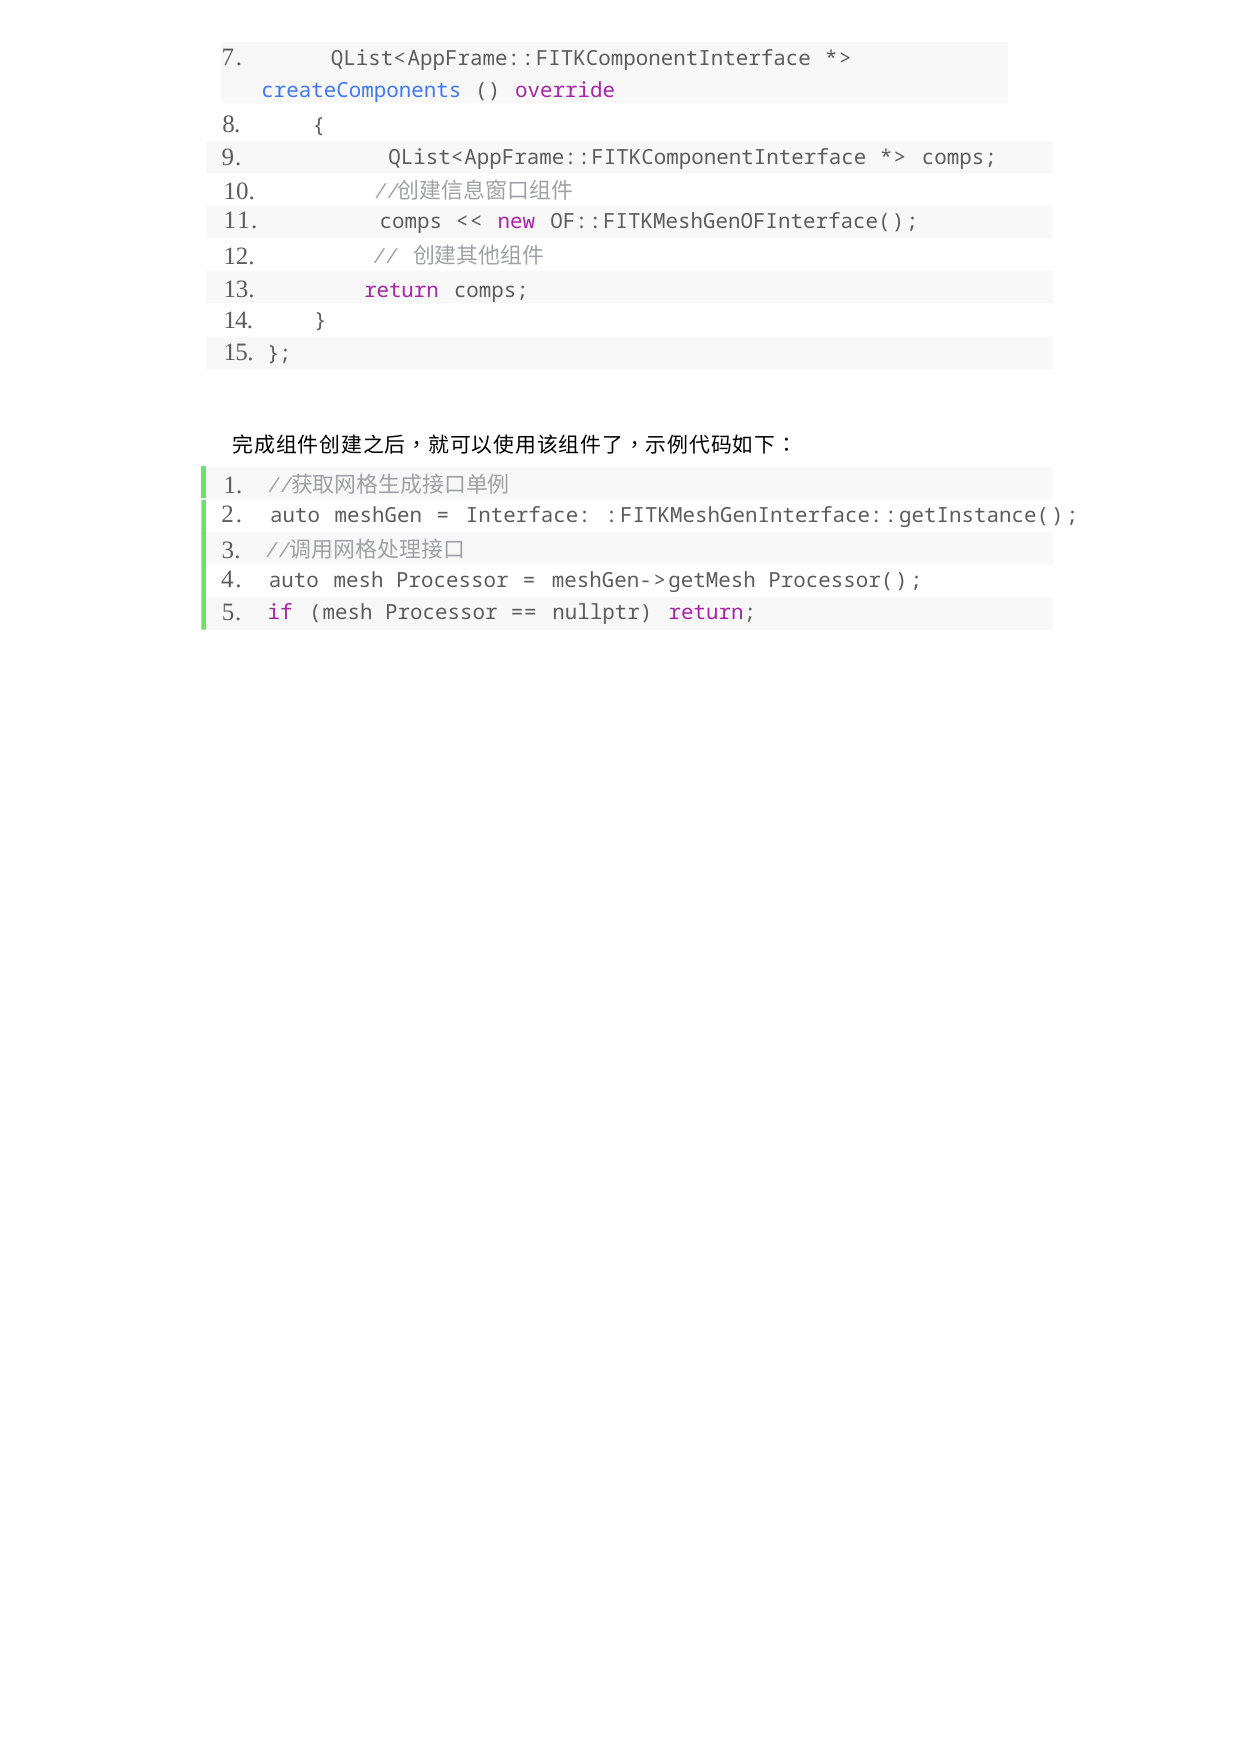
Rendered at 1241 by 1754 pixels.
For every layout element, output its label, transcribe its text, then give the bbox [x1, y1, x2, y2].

text 11. comps << new OF::FITKMeshGenOFInterface(); [223, 209, 1240, 238]
text 10. //创建信息窗口组件 [223, 176, 1240, 208]
text 1. //获取网格生成接口单例 [223, 470, 1240, 502]
text 5. if (mesh Processor == nullptr) return; [222, 600, 1240, 630]
text 15. }; [223, 339, 1240, 369]
text 4. auto mesh Processor = meshGen->getMesh Processor(); [221, 568, 1240, 597]
text 3. //调用网格处理接口 [221, 535, 1240, 567]
text 14. } [223, 307, 1240, 337]
text 7. QList<AppFrame::FITKComponentInterface *> createComponents () override [221, 42, 1008, 103]
text 12. // 创建其他组件 [223, 241, 1240, 273]
text 9. QList<AppFrame::FITKComponentInterface *> comps; [221, 144, 1240, 174]
text 13. return comps; [223, 279, 1240, 302]
text 2. auto meshGen = Interface: :FITKMeshGenInterface::getInstance(); [221, 503, 1240, 532]
text 完成组件创建之后，就可以使用该组件了，示例代码如下： [232, 431, 1240, 458]
text 8. { [222, 111, 1240, 141]
